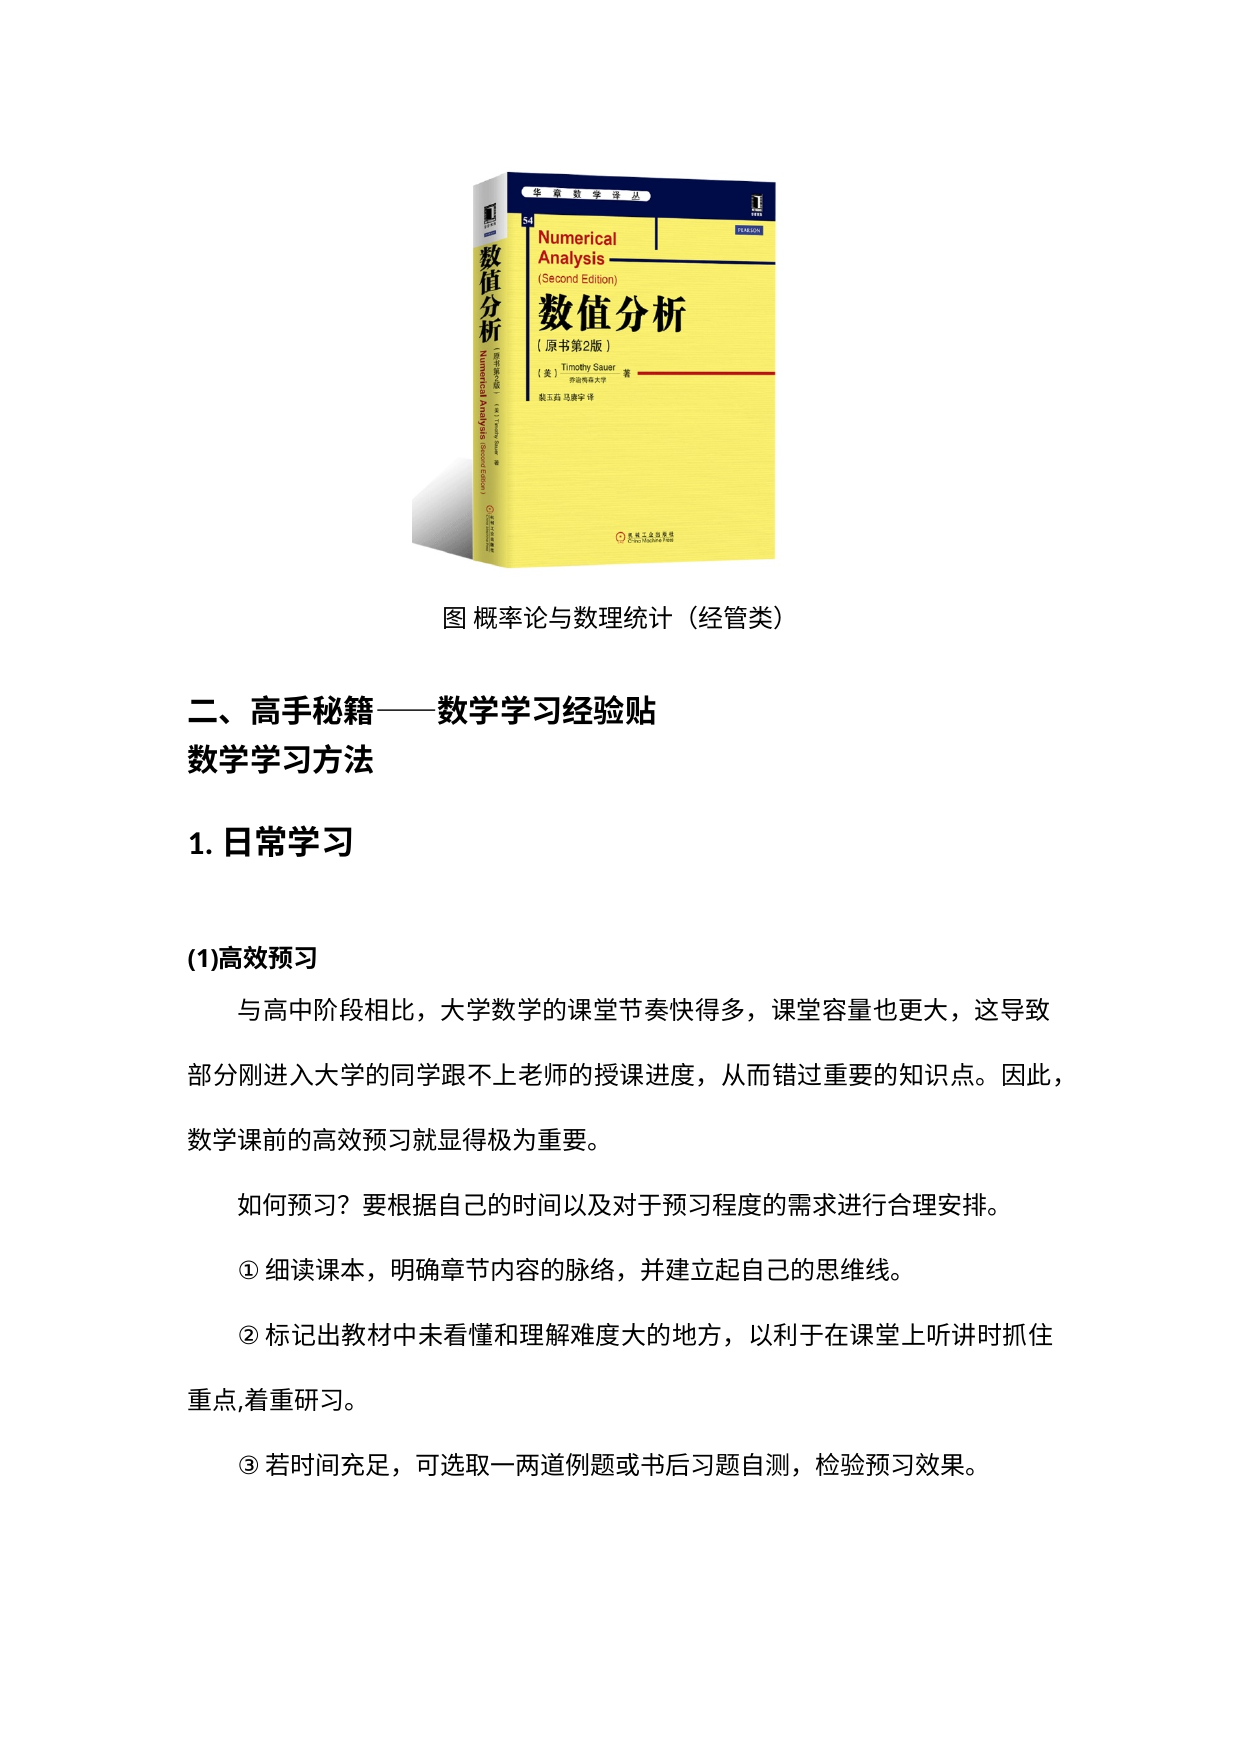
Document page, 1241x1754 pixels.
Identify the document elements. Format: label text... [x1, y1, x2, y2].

text ②标记出教材中未看懂和理解难度大的地方，以利于在课堂上听讲时抓住重点,着重研习。 [187, 1301, 1053, 1431]
subtitle 数学学习方法 [187, 736, 1053, 781]
text 与高中阶段相比，大学数学的课堂节奏快得多，课堂容量也更大，这导致部分刚进入大学的同学跟不上老师的授课进度，从而错过重要的知识点。因此，数学课前的高效预习就显得极为重要。 [187, 976, 1053, 1171]
text 如何预习？要根据自己的时间以及对于预习程度的需求进行合理安排。 [187, 1171, 1053, 1236]
text ①细读课本，明确章节内容的脉络，并建立起自己的思维线。 [187, 1236, 1053, 1301]
subtitle 1. 日常学习 [187, 808, 1053, 873]
subtitle (1)高效预习 [187, 934, 1053, 976]
subtitle 二、高手秘籍——数学学习经验贴 [187, 686, 1053, 731]
picture [412, 162, 829, 579]
text ③若时间充足，可选取一两道例题或书后习题自测，检验预习效果。 [187, 1431, 1053, 1496]
